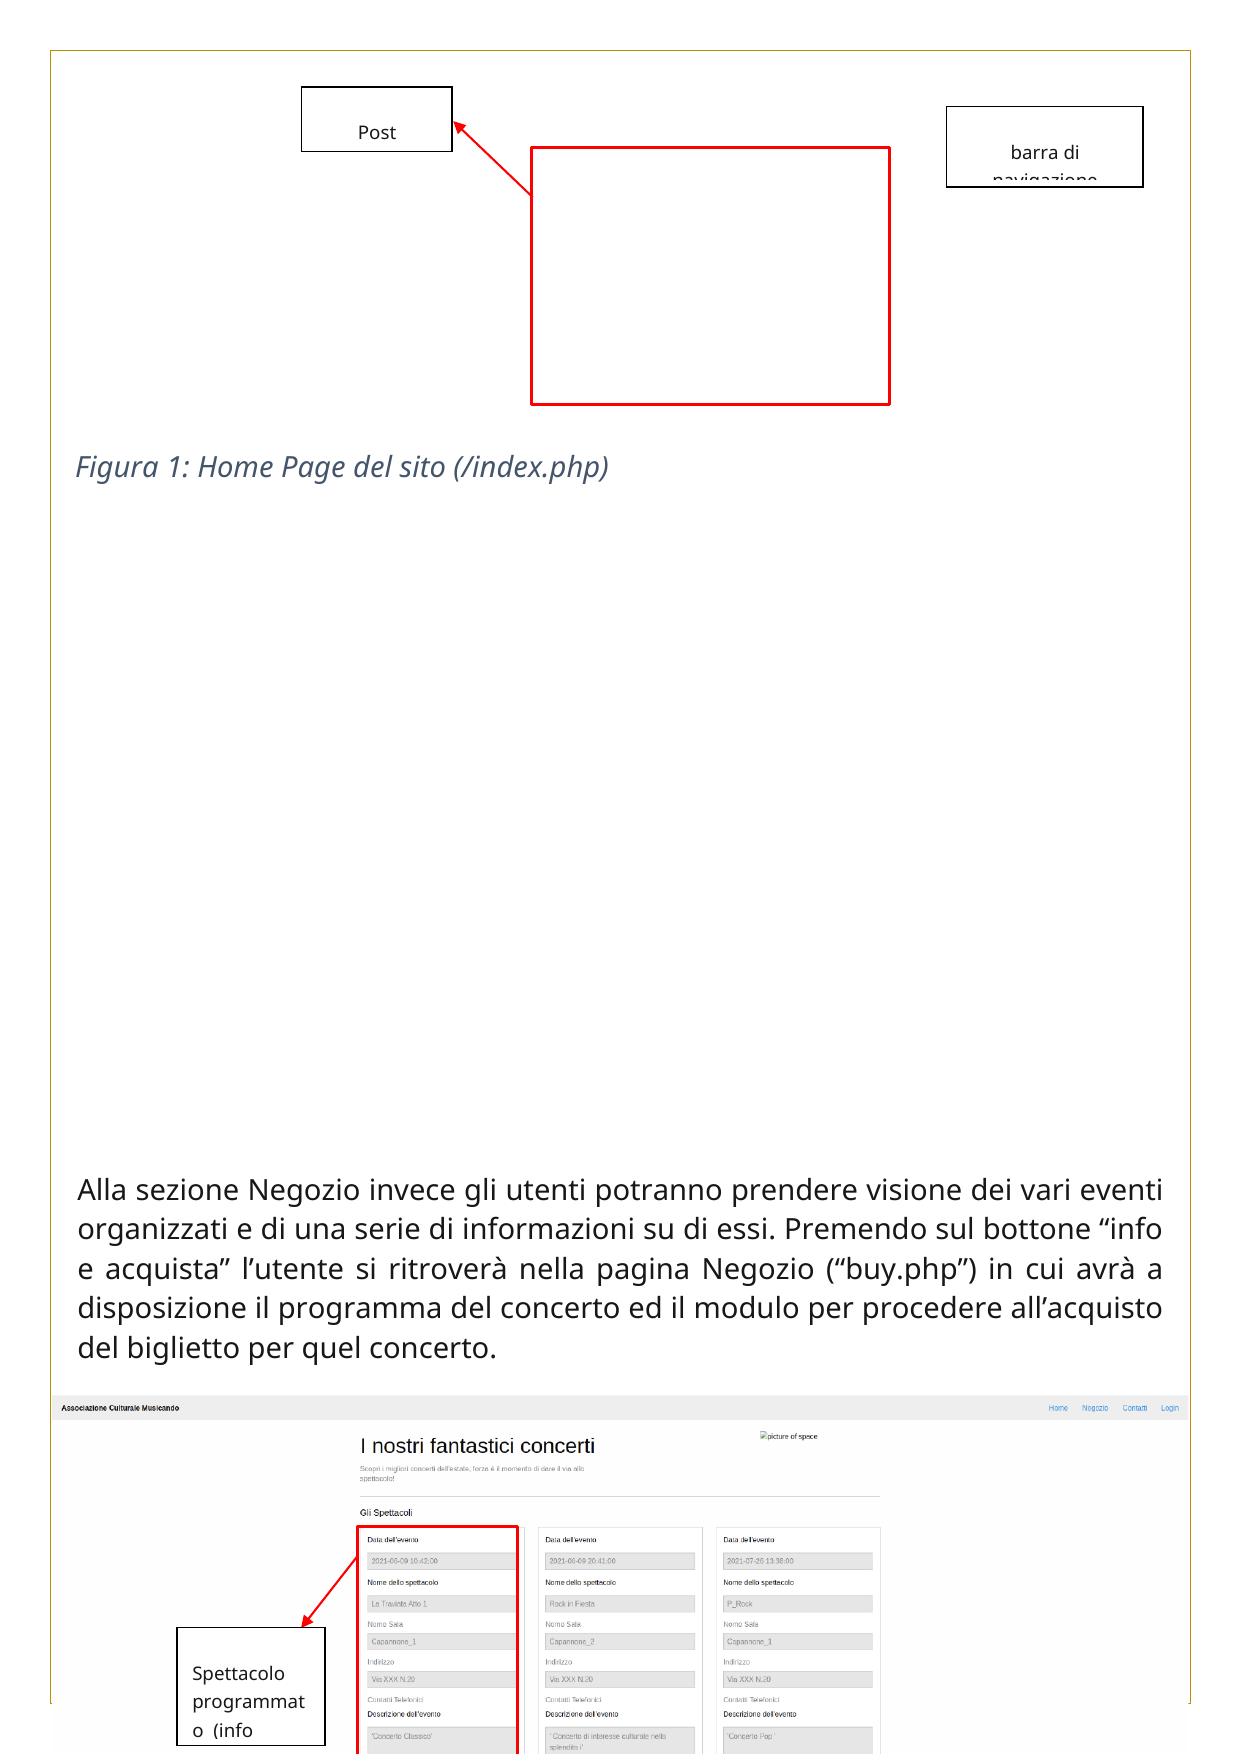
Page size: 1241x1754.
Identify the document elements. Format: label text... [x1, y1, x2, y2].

picture [359, 1528, 516, 1754]
picture [52, 1395, 1189, 1754]
text Alla sezione Negozio invece gli utenti potranno prendere visione dei vari eventi organizzati e di una serie di informazioni su di essi. Premendo sul bottone “info e acquista” l’utente si ritroverà nella pagina Negozio (“buy.php”) in cui avrà a disposizione il programma del concerto ed il modulo per procedere all’acquisto del biglietto per quel concerto. [77, 1169, 1165, 1367]
